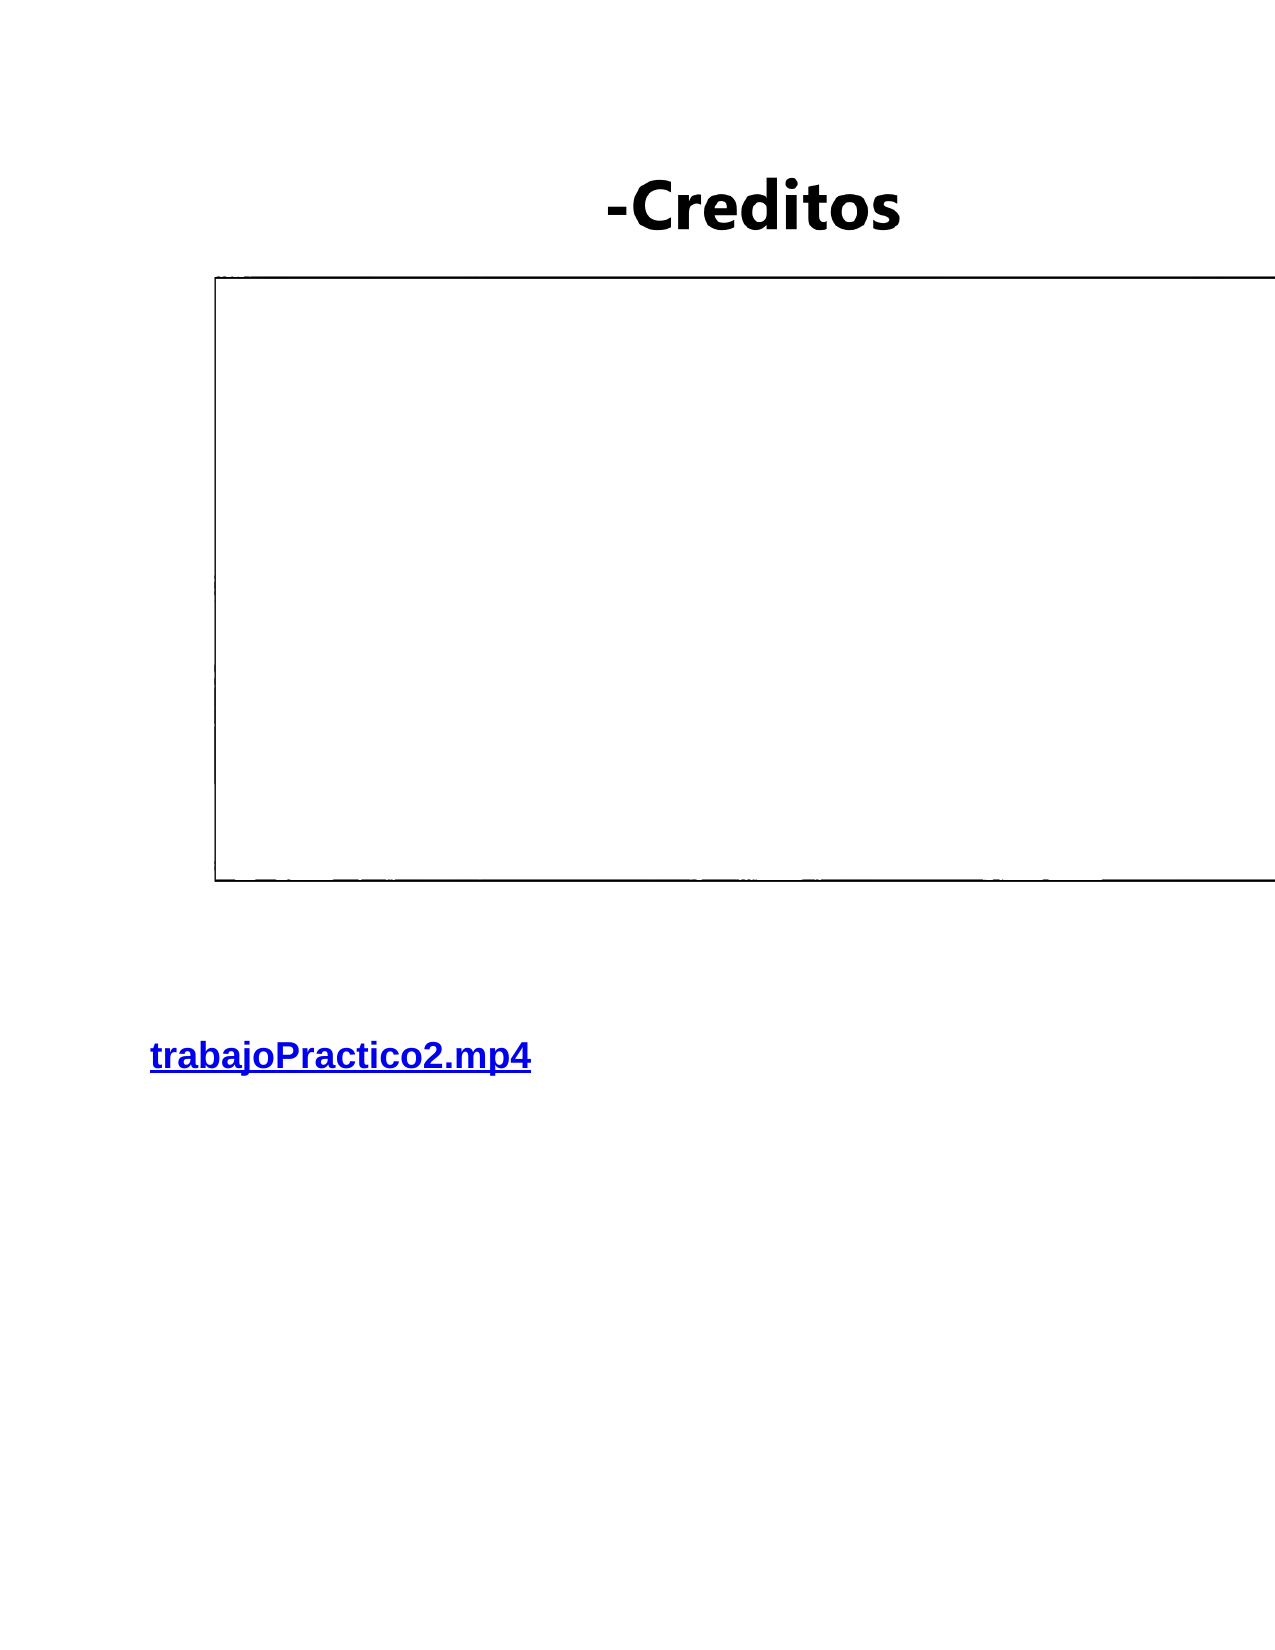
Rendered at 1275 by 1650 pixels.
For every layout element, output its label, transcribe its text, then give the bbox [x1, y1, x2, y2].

picture [150, 150, 1275, 940]
text trabajoPractico2.mp4 [150, 1033, 1125, 1076]
